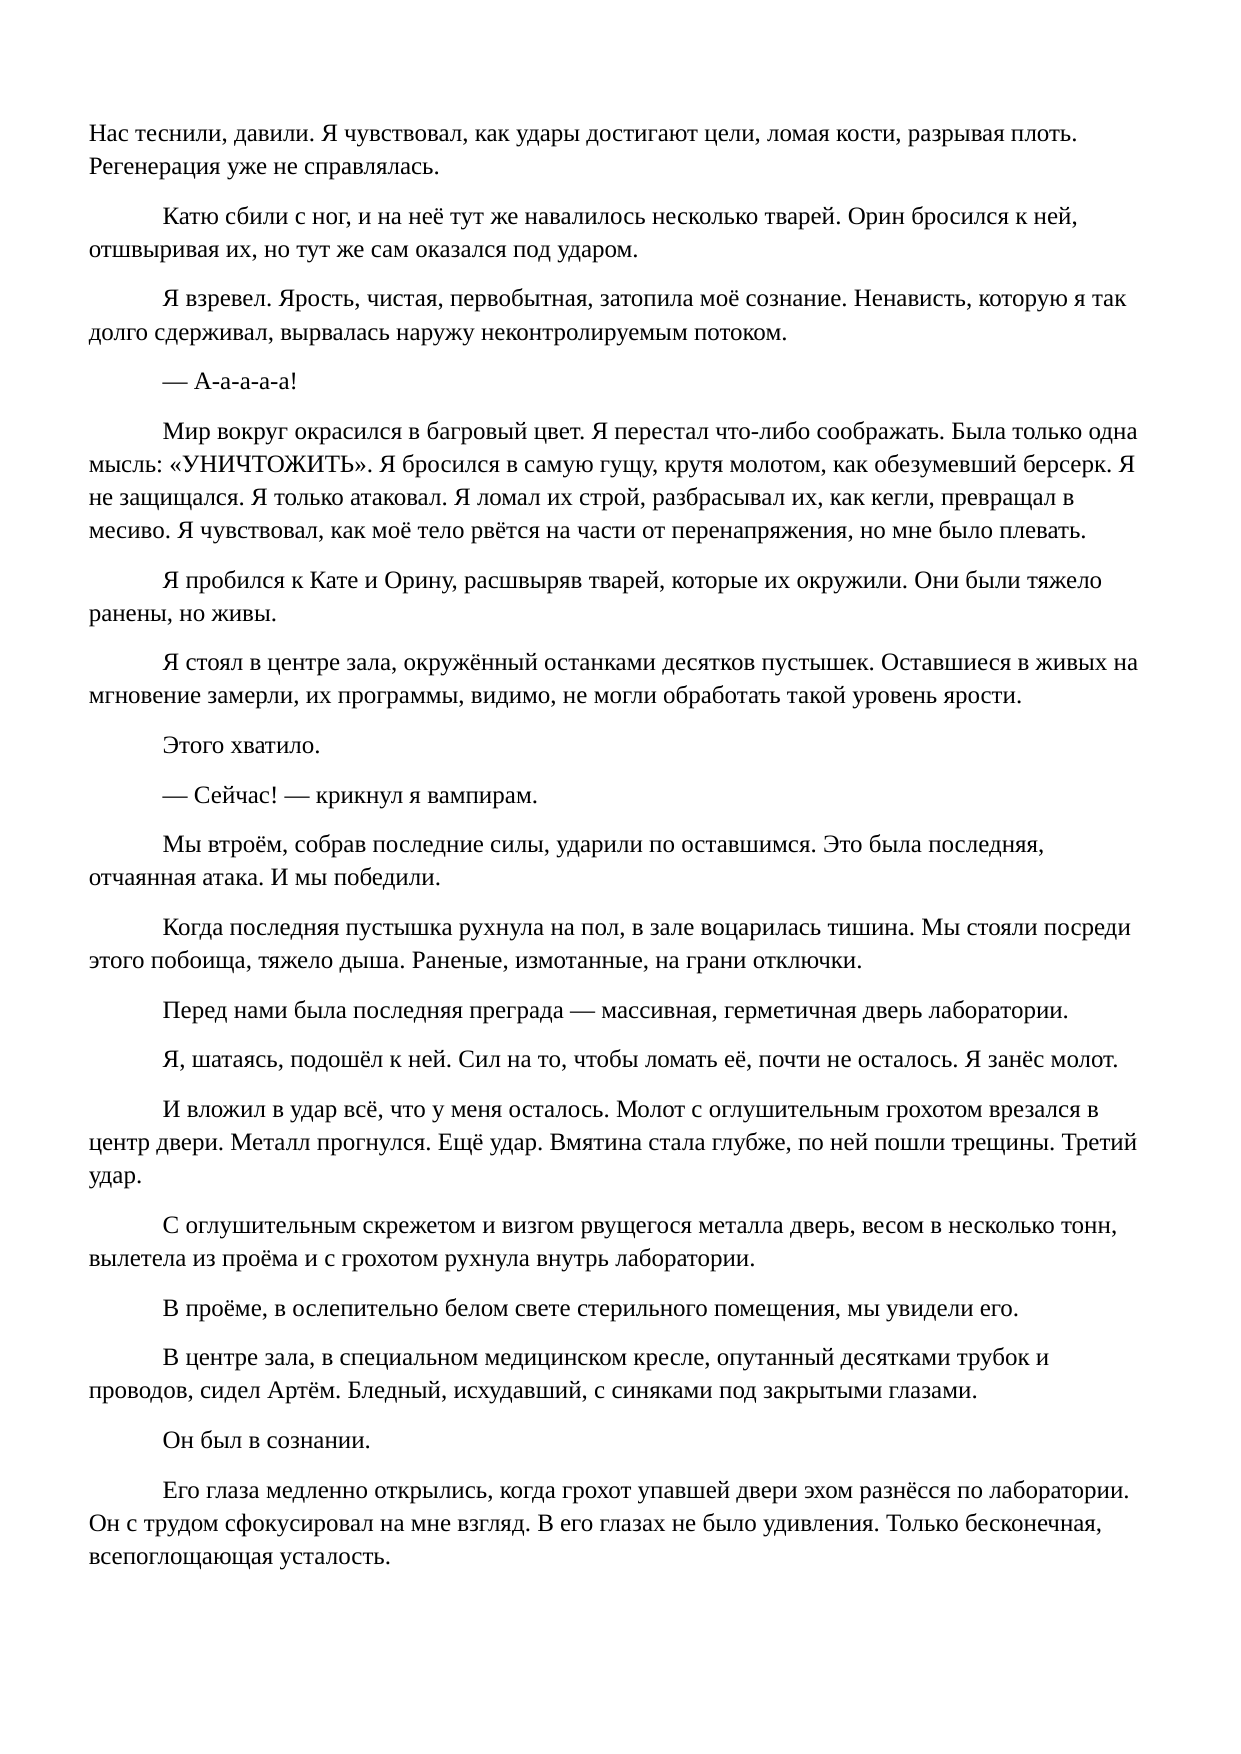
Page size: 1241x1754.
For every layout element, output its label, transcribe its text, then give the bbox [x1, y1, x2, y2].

text — А-а-а-а-а! [88, 366, 1152, 395]
text Я пробился к Кате и Орину, расшвыряв тварей, которые их окружили. Они были тяжело ранены, но живы. [88, 565, 1152, 626]
text Катю сбили с ног, и на неё тут же навалилось несколько тварей. Орин бросился к ней, отшвыривая их, но тут же сам оказался под ударом. [88, 201, 1152, 263]
text Я стоял в центре зала, окружённый останками десятков пустышек. Оставшиеся в живых на мгновение замерли, их программы, видимо, не могли обработать такой уровень ярости. [88, 647, 1152, 709]
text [88, 118, 1152, 180]
text Этого хватило. [88, 730, 1152, 759]
text Перед нами была последняя преграда — массивная, герметичная дверь лаборатории. [88, 995, 1152, 1024]
text В центре зала, в специальном медицинском кресле, опутанный десятками трубок и проводов, сидел Артём. Бледный, исхудавший, с синяками под закрытыми глазами. [88, 1342, 1152, 1404]
text С оглушительным скрежетом и визгом рвущегося металла дверь, весом в несколько тонн, вылетела из проёма и с грохотом рухнула внутрь лаборатории. [88, 1210, 1152, 1272]
text Когда последняя пустышка рухнула на пол, в зале воцарилась тишина. Мы стояли посреди этого побоища, тяжело дыша. Раненые, измотанные, на грани отключки. [88, 912, 1152, 974]
text И вложил в удар всё, что у меня осталось. Молот с оглушительным грохотом врезался в центр двери. Металл прогнулся. Ещё удар. Вмятина стала глубже, по ней пошли трещины. Третий удар. [88, 1094, 1152, 1189]
text В проёме, в ослепительно белом свете стерильного помещения, мы увидели его. [88, 1293, 1152, 1321]
text Мир вокруг окрасился в багровый цвет. Я перестал что-либо соображать. Была только одна мысль: «УНИЧТОЖИТЬ». Я бросился в самую гущу, крутя молотом, как обезумевший берсерк. Я не защищался. Я только атаковал. Я ломал их строй, разбрасывал их, как кегли, превращал в месиво. Я чувствовал, как моё тело рвётся на части от перенапряжения, но мне было плевать. [88, 416, 1152, 544]
text Я, шатаясь, подошёл к ней. Сил на то, чтобы ломать её, почти не осталось. Я занёс молот. [88, 1044, 1152, 1073]
text — Сейчас! — крикнул я вампирам. [88, 780, 1152, 808]
text Я взревел. Ярость, чистая, первобытная, затопила моё сознание. Ненависть, которую я так долго сдерживал, вырвалась наружу неконтролируемым потоком. [88, 283, 1152, 345]
text Мы втроём, собрав последние силы, ударили по оставшимся. Это была последняя, отчаянная атака. И мы победили. [88, 829, 1152, 891]
text Он был в сознании. [88, 1425, 1152, 1454]
text Его глаза медленно открылись, когда грохот упавшей двери эхом разнёсся по лаборатории. Он с трудом сфокусировал на мне взгляд. В его глазах не было удивления. Только бесконечная, всепоглощающая усталость. [88, 1475, 1152, 1569]
